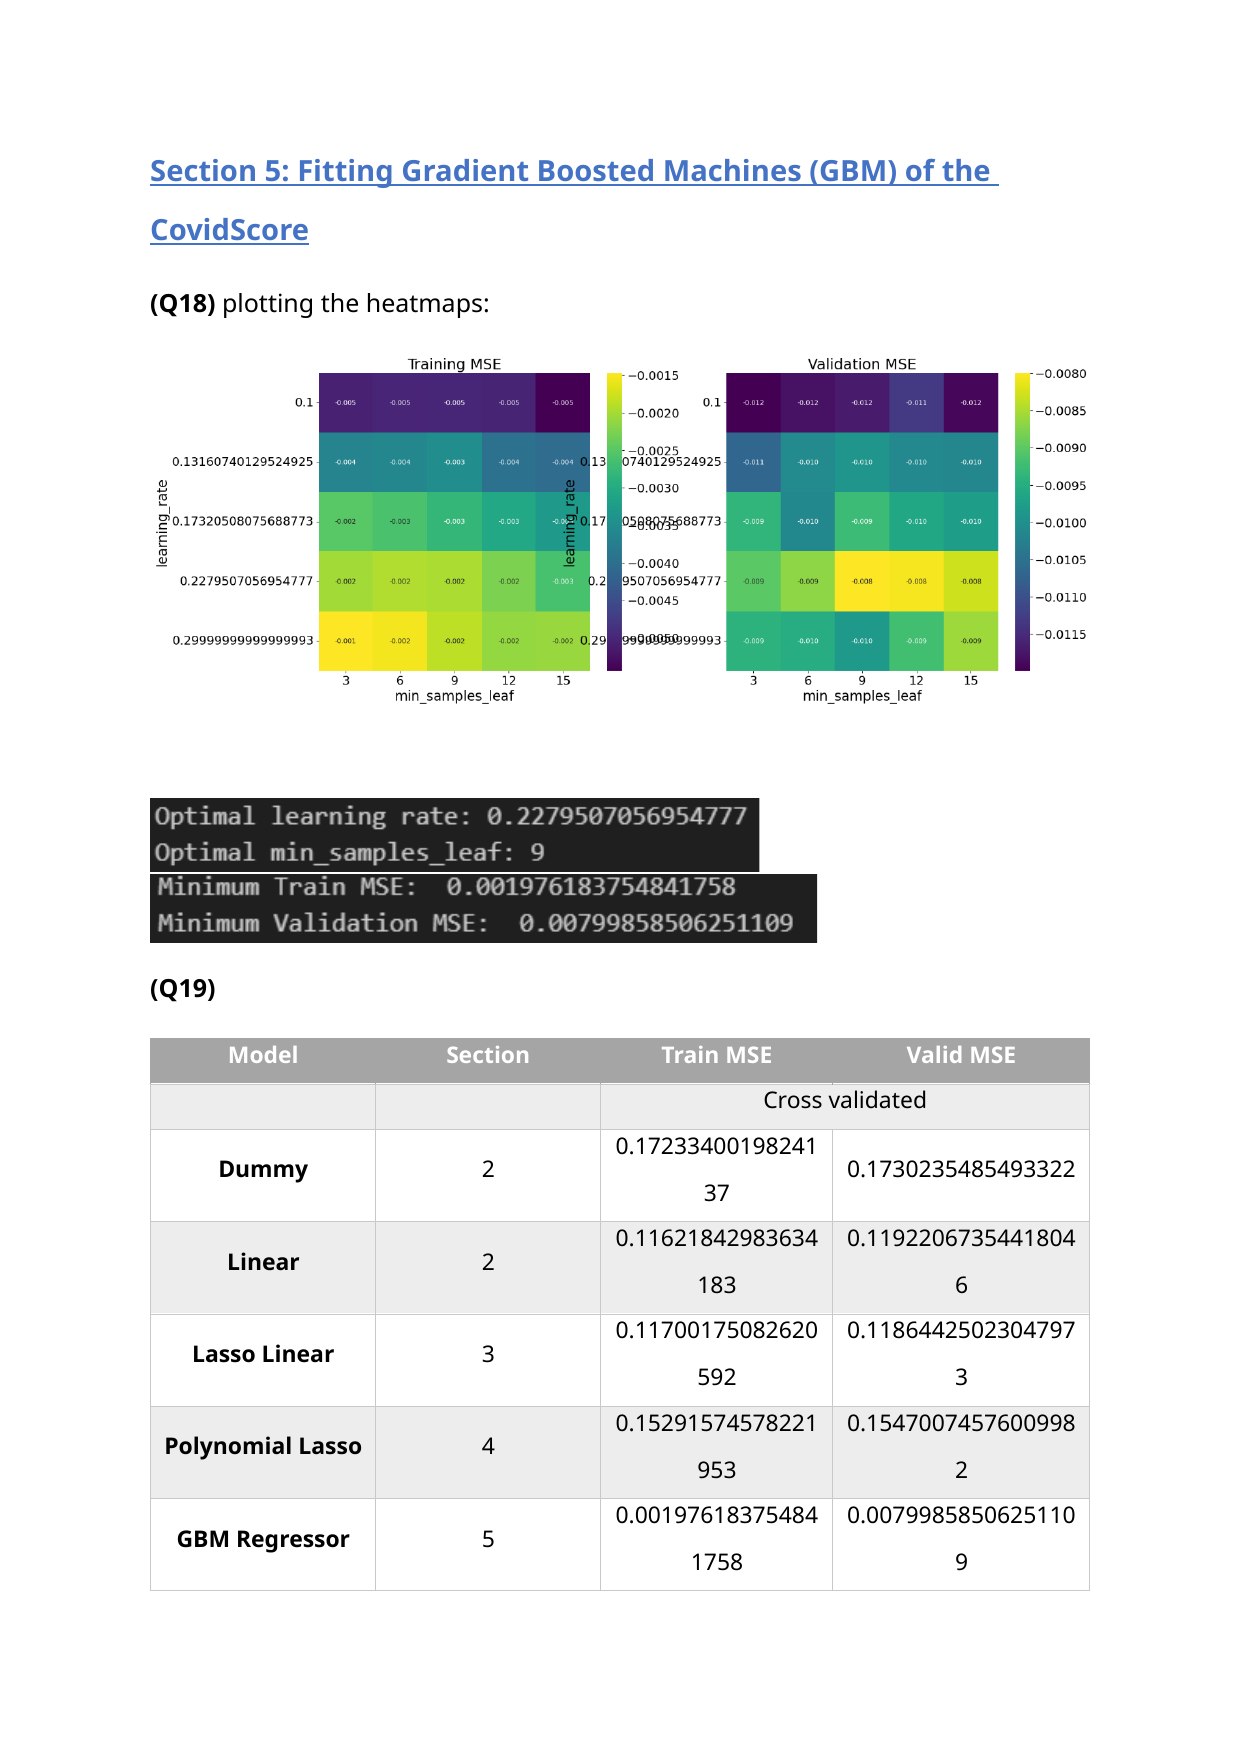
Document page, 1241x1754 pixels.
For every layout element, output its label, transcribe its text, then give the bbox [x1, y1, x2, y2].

table_header Section [376, 1039, 600, 1083]
table_cell 0.11864425023047973 [833, 1315, 1089, 1406]
table_cell 0.00799858506251109 [833, 1499, 1089, 1590]
table_cell 4 [376, 1407, 600, 1498]
table_cell 0.11700175082620592 [601, 1315, 832, 1406]
table_cell 2 [376, 1130, 600, 1221]
table_cell 0.11621842983634183 [601, 1222, 832, 1313]
table_cell 0.1723340019824137 [601, 1130, 832, 1221]
text (Q19) [150, 970, 1090, 1004]
picture [150, 874, 818, 943]
table_cell 3 [376, 1315, 600, 1406]
table_cell [376, 1085, 600, 1129]
text Section 5: Fitting Gradient Boosted Machines (GBM) of the CovidScore [150, 150, 1090, 249]
table_cell Dummy [151, 1130, 375, 1221]
text (Q18) plotting the heatmaps: [150, 286, 1090, 320]
picture [150, 353, 1091, 708]
table_cell GBM Regressor [151, 1499, 375, 1590]
table_cell 0.1730235485493322 [833, 1130, 1089, 1221]
picture [150, 798, 760, 872]
table_cell Linear [151, 1222, 375, 1313]
table_cell 0.001976183754841758 [601, 1499, 832, 1590]
table_cell Polynomial Lasso [151, 1407, 375, 1498]
table_cell 5 [376, 1499, 600, 1590]
table_cell Cross validated [601, 1085, 1089, 1129]
table_cell 0.15291574578221953 [601, 1407, 832, 1498]
table_header Valid MSE [833, 1039, 1089, 1083]
table_header Model [151, 1039, 375, 1083]
table_cell [151, 1085, 375, 1129]
table_cell 0.11922067354418046 [833, 1222, 1089, 1313]
table_header Train MSE [601, 1039, 832, 1083]
table_cell Lasso Linear [151, 1315, 375, 1406]
table_cell 2 [376, 1222, 600, 1313]
table_cell 0.15470074576009982 [833, 1407, 1089, 1498]
